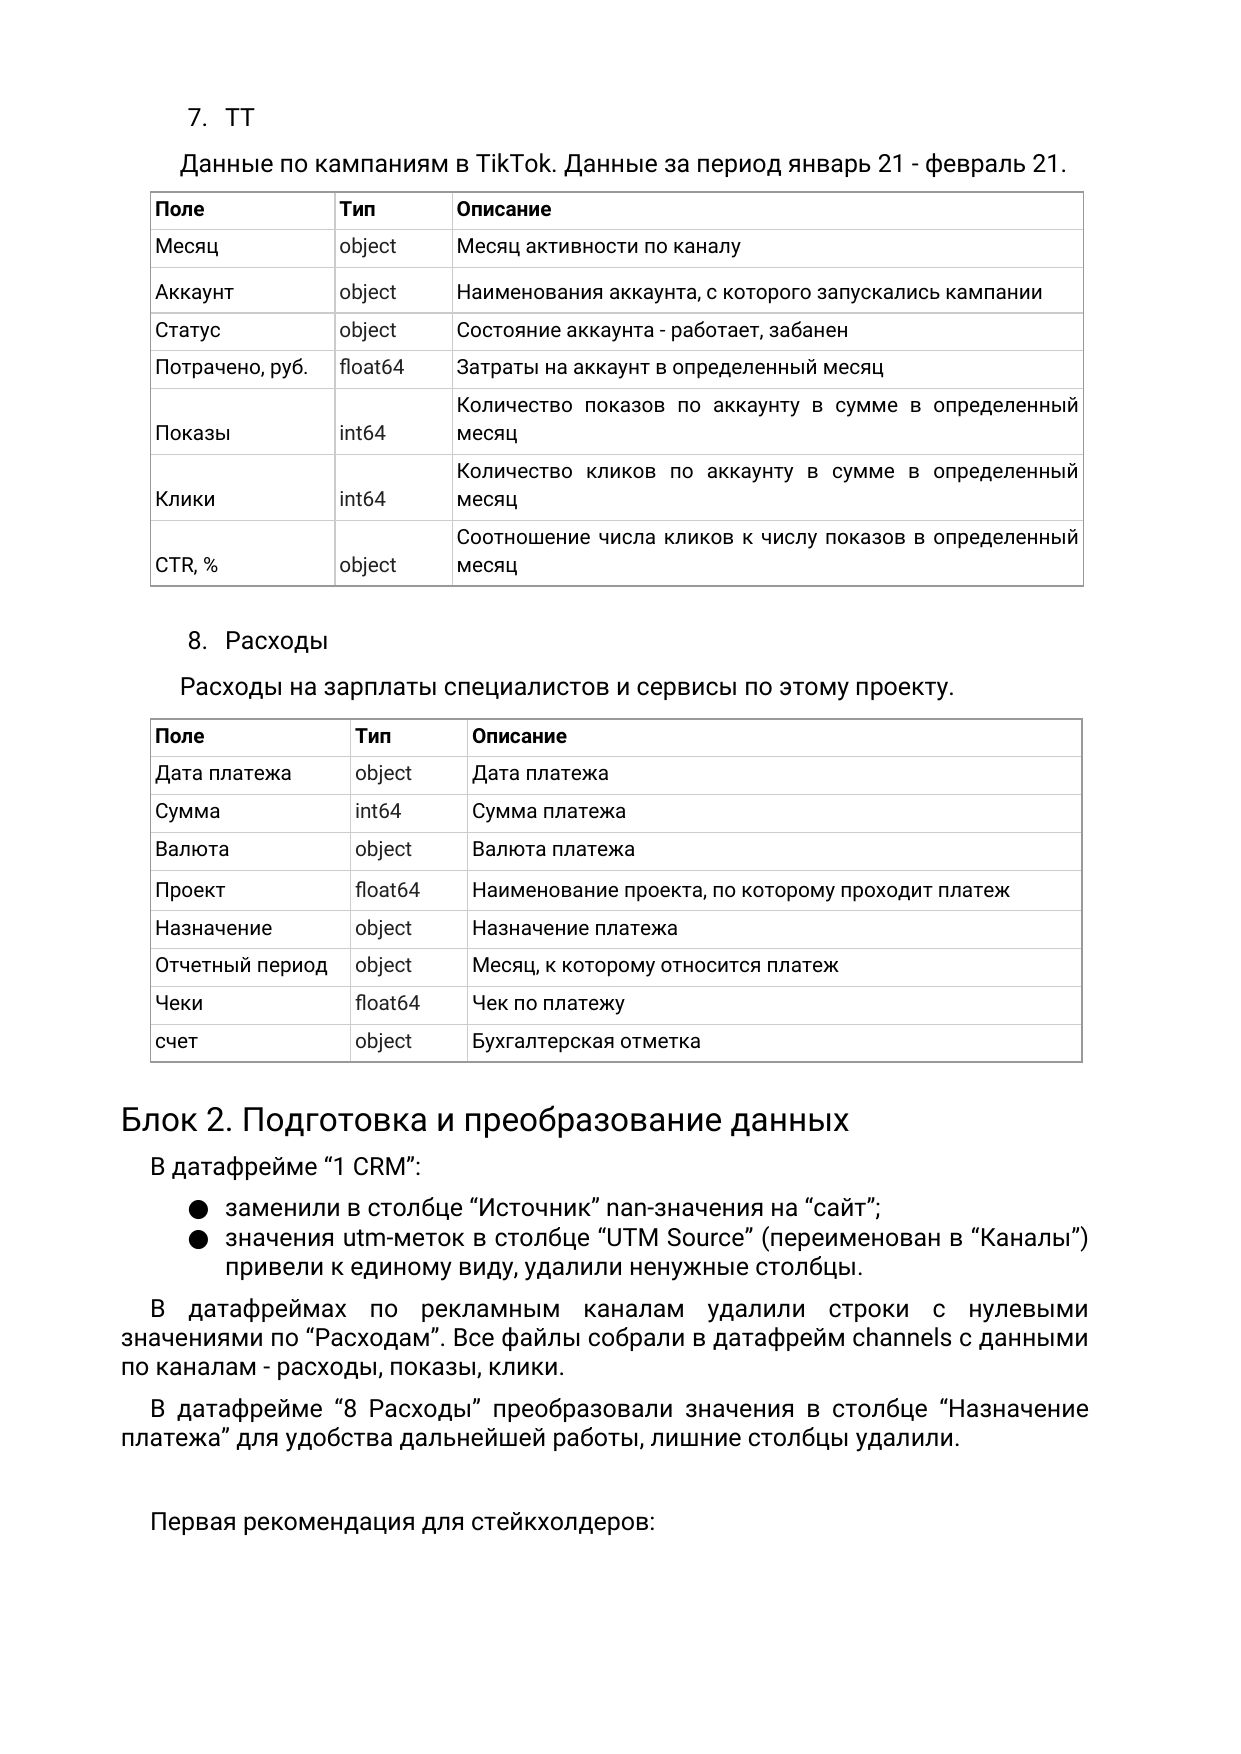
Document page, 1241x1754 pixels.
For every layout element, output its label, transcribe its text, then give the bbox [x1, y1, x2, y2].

text В датафрейме “1 CRM”: [121, 1152, 1090, 1181]
table_cell Дата платежа [468, 757, 1081, 794]
text Первая рекомендация для стейкхолдеров: [121, 1507, 1090, 1536]
table_cell Показы [151, 389, 334, 454]
table_cell Сумма платежа [468, 795, 1081, 832]
table_cell Чеки [151, 987, 350, 1023]
list Расходы [187, 626, 1090, 655]
table_cell CTR, % [151, 521, 334, 585]
table_cell Количество показов по аккаунту в сумме в определенный месяц [453, 389, 1083, 454]
table_cell int64 [336, 389, 452, 454]
table_cell счет [151, 1025, 350, 1061]
table_cell Сумма [151, 795, 350, 832]
text В датафреймах по рекламным каналам удалили строки с нулевыми значениями по “Расходам”. Все файлы собрали в датафрейм channels с данными по каналам - расходы, показы, клики. [121, 1294, 1090, 1382]
table_cell Месяц, к которому относится платеж [468, 949, 1081, 986]
table_cell float64 [336, 351, 452, 388]
table_cell object [336, 314, 452, 350]
table_cell Статус [151, 314, 334, 350]
subtitle Блок 2. Подготовка и преобразование данных [121, 1100, 1090, 1139]
table_cell object [351, 757, 467, 794]
table_cell Проект [151, 871, 350, 910]
text Данные по кампаниям в TikTok. Данные за период январь 21 - февраль 21. [150, 149, 1090, 179]
table_cell Количество кликов по аккаунту в сумме в определенный месяц [453, 455, 1083, 519]
table_cell object [336, 521, 452, 585]
table_cell int64 [351, 795, 467, 832]
table_cell Клики [151, 455, 334, 519]
table_cell Валюта платежа [468, 833, 1081, 869]
table_cell Затраты на аккаунт в определенный месяц [453, 351, 1083, 388]
table_cell float64 [351, 871, 467, 910]
table_cell Месяц [151, 230, 334, 267]
table_cell Отчетный период [151, 949, 350, 986]
table_cell object [336, 268, 452, 312]
table_cell Состояние аккаунта - работает, забанен [453, 314, 1083, 350]
table_header Описание [468, 720, 1081, 756]
table_cell object [351, 911, 467, 948]
list заменили в столбце “Источник” nan-значения на “сайт”; [187, 1193, 1090, 1223]
table_cell Наименование проекта, по которому проходит платеж [468, 871, 1081, 910]
table_cell float64 [351, 987, 467, 1023]
table_cell int64 [336, 455, 452, 519]
table_cell Валюта [151, 833, 350, 869]
table_cell Назначение [151, 911, 350, 948]
text Расходы на зарплаты специалистов и сервисы по этому проекту. [150, 672, 1090, 701]
table_cell object [336, 230, 452, 267]
table_cell Соотношение числа кликов к числу показов в определенный месяц [453, 521, 1083, 585]
list TT [187, 103, 1090, 133]
list значения utm-меток в столбце “UTM Source” (переименован в “Каналы”) привели к единому виду, удалили ненужные столбцы. [187, 1223, 1090, 1281]
table_header Тип [336, 193, 452, 229]
table_header Поле [151, 193, 334, 229]
table_cell Назначение платежа [468, 911, 1081, 948]
table_header Описание [453, 193, 1083, 229]
text В датафрейме “8 Расходы” преобразовали значения в столбце “Назначение платежа” для удобства дальнейшей работы, лишние столбцы удалили. [121, 1394, 1090, 1453]
table_cell Чек по платежу [468, 987, 1081, 1023]
table_cell object [351, 949, 467, 986]
table_cell Аккаунт [151, 268, 334, 312]
table_header Тип [351, 720, 467, 756]
table_header Поле [151, 720, 350, 756]
table_cell Бухгалтерская отметка [468, 1025, 1081, 1061]
table_cell Месяц активности по каналу [453, 230, 1083, 267]
table_cell Потрачено, руб. [151, 351, 334, 388]
table_cell Наименования аккаунта, с которого запускались кампании [453, 268, 1083, 312]
table_cell object [351, 833, 467, 869]
table_cell object [351, 1025, 467, 1061]
table_cell Дата платежа [151, 757, 350, 794]
